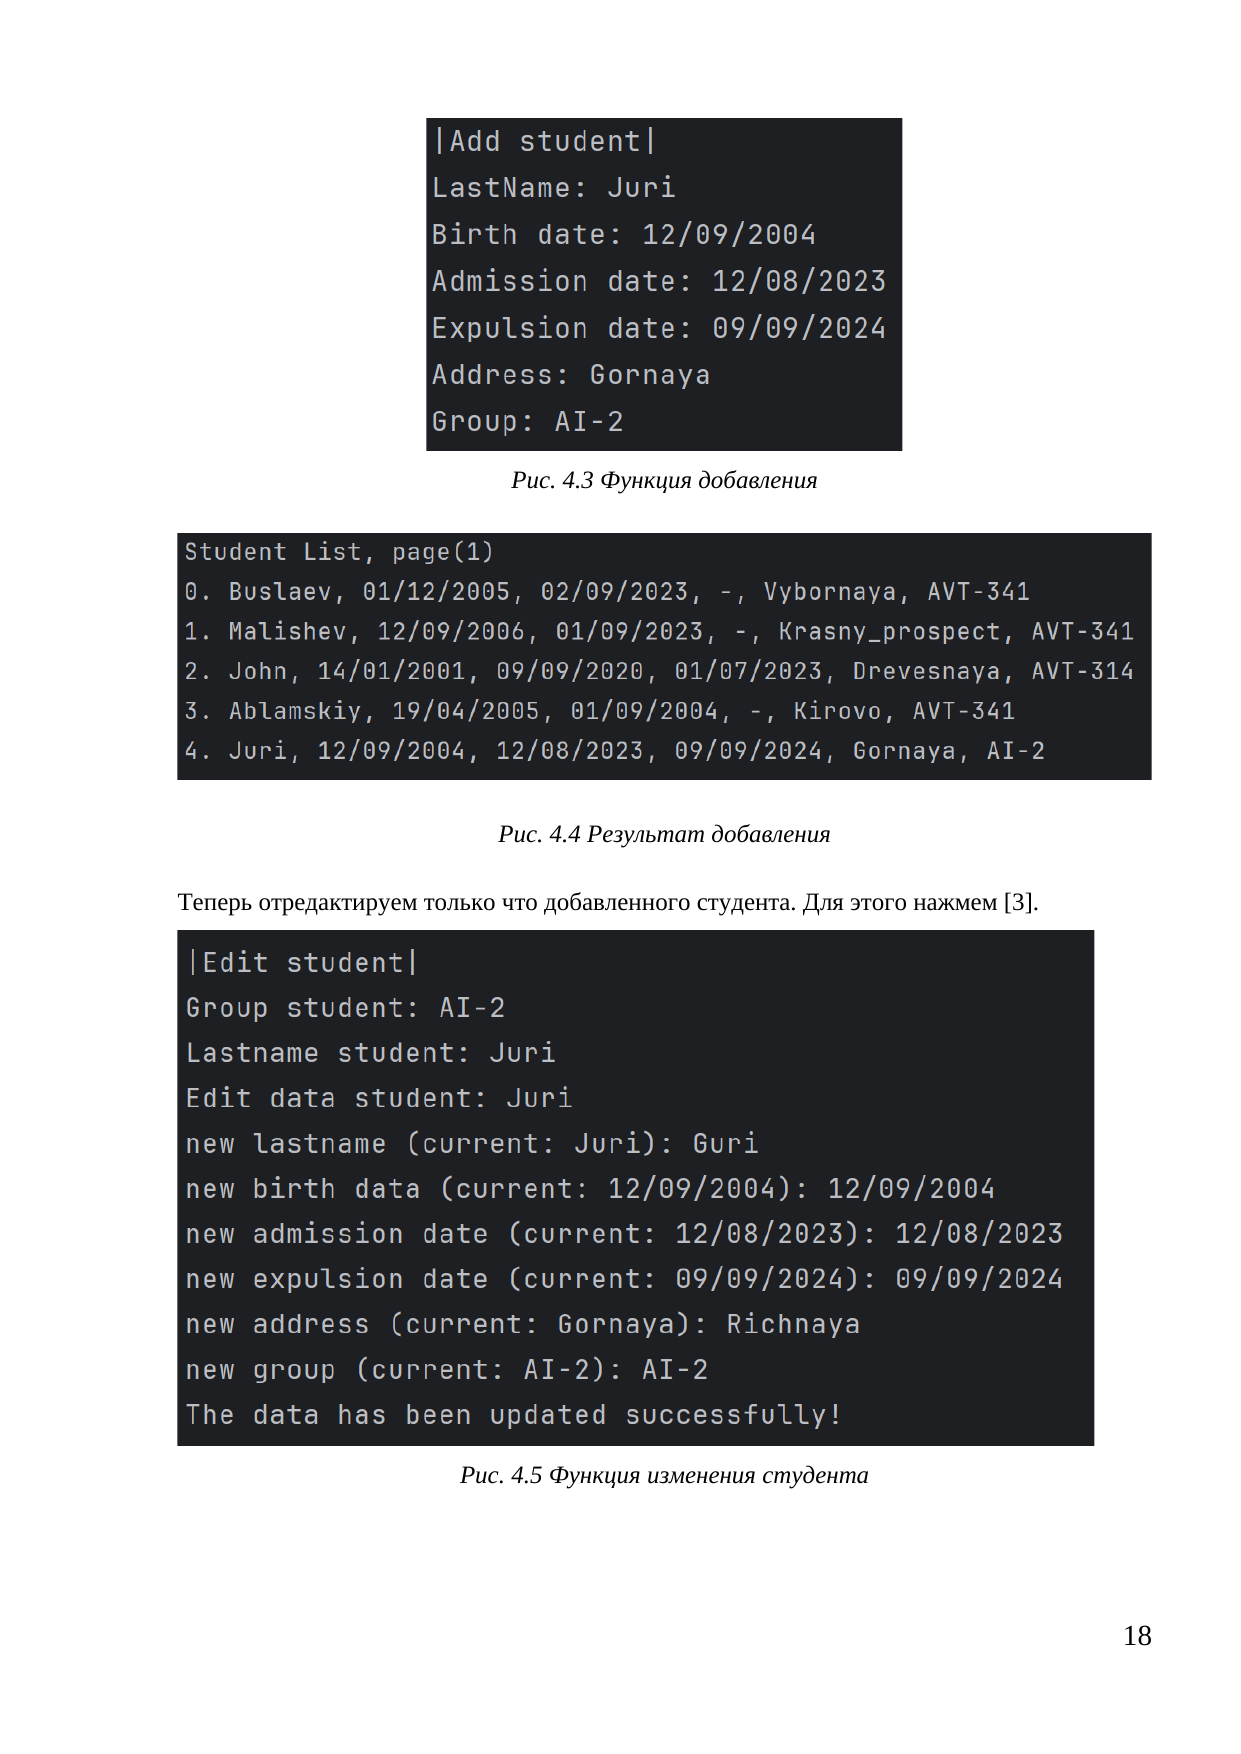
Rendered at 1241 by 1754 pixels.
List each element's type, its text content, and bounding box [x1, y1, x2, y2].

text Рис. 4.5 Функция изменения студента [177, 1460, 1152, 1488]
text Рис. 4.3 Функция добавления [177, 465, 1152, 494]
picture [426, 118, 903, 451]
picture [177, 533, 1152, 780]
text Теперь отредактируем только что добавленного студента. Для этого нажмем [3]. [177, 887, 1152, 916]
picture [177, 930, 1095, 1446]
text Рис. 4.4 Результат добавления [177, 819, 1152, 847]
